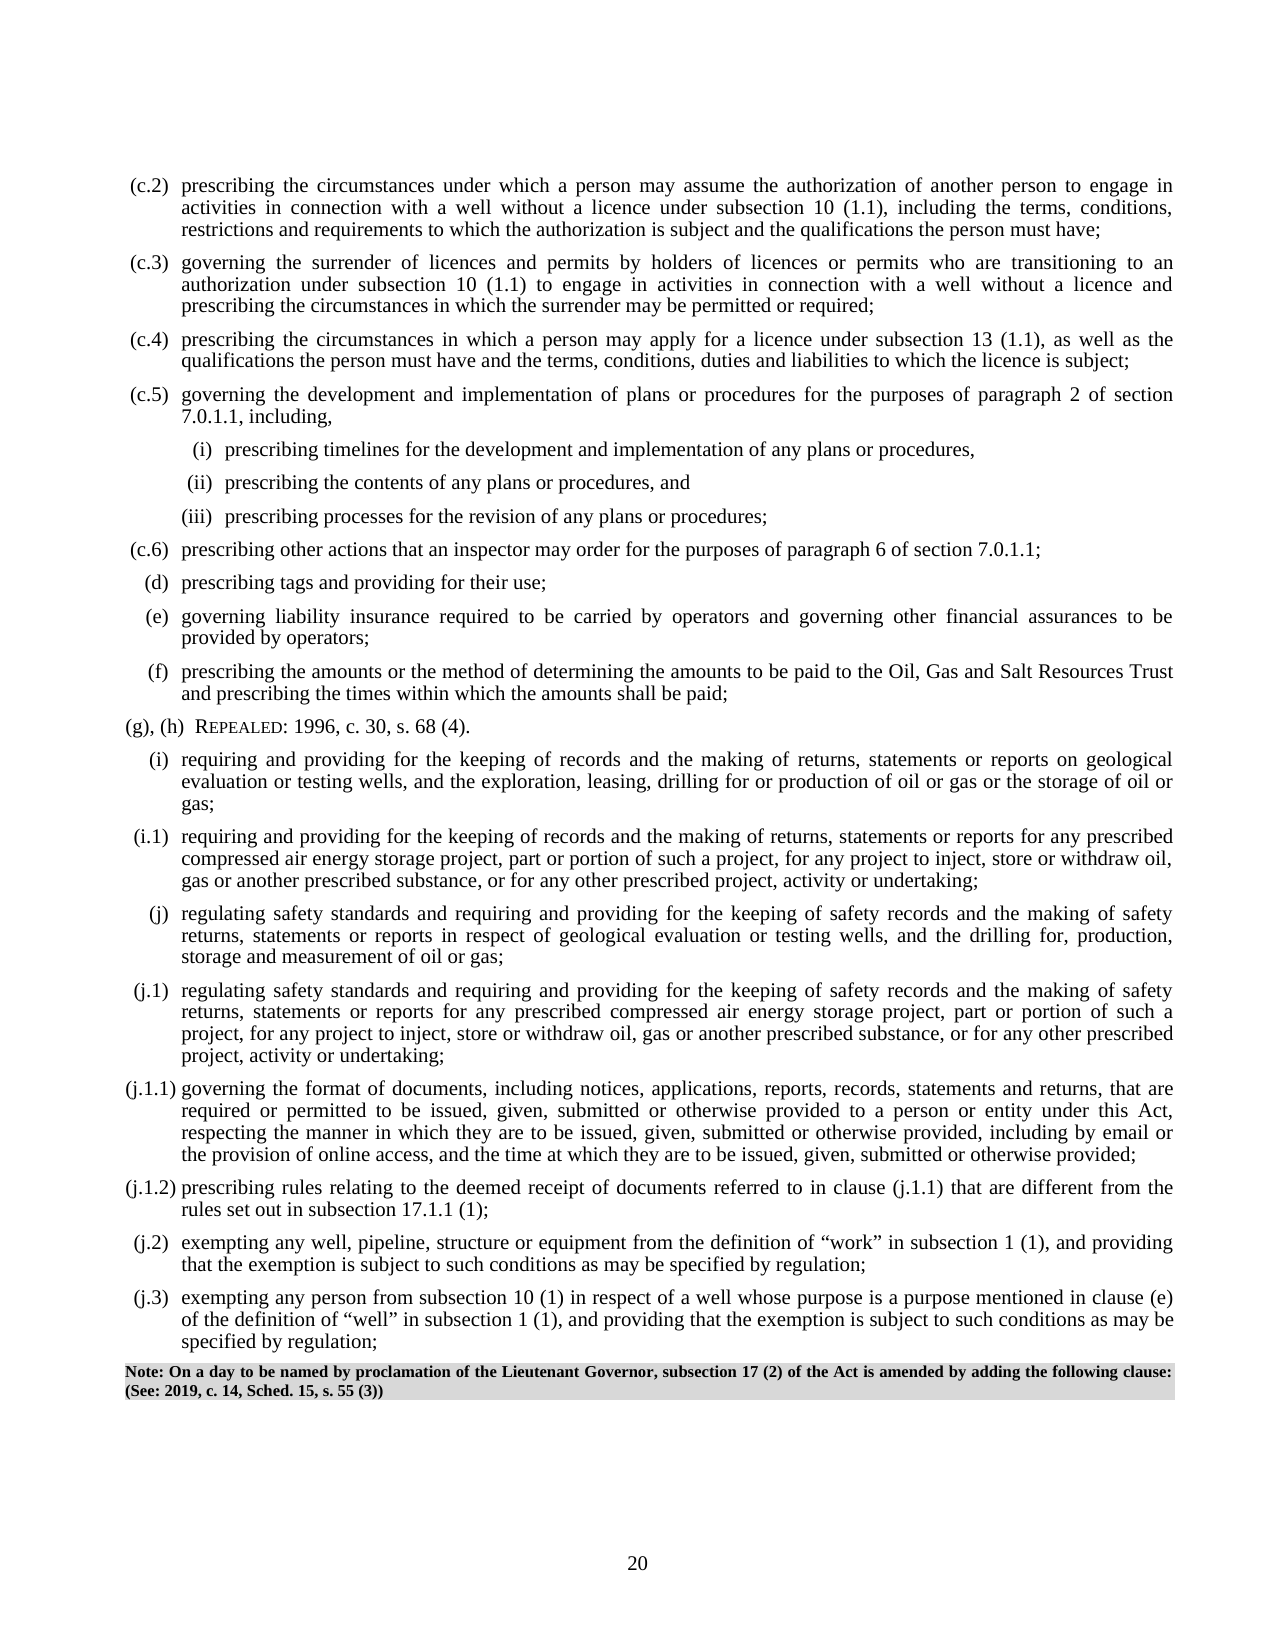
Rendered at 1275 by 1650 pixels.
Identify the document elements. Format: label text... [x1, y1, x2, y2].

text (i.1) requiring and providing for the keeping of records and the making of returns, statements or reports for any prescribed compressed air energy storage project, part or portion of such a project, for any project to inject, store or withdraw oil, gas or another prescribed substance, or for any other prescribed project, activity or undertaking; [125, 826, 1175, 891]
text (c.3) governing the surrender of licences and permits by holders of licences or permits who are transitioning to an authorization under subsection 10 (1.1) to engage in activities in connection with a well without a licence and prescribing the circumstances in which the surrender may be permitted or required; [125, 252, 1175, 317]
text (j.1.1) governing the format of documents, including notices, applications, reports, records, statements and returns, that are required or permitted to be issued, given, submitted or otherwise provided to a person or entity under this Act, respecting the manner in which they are to be issued, given, submitted or otherwise provided, including by email or the provision of online access, and the time at which they are to be issued, given, submitted or otherwise provided; [125, 1078, 1175, 1166]
text (e) governing liability insurance required to be carried by operators and governing other financial assurances to be provided by operators; [125, 606, 1175, 649]
text (g), (h) Repealed: 1996, c. 30, s. 68 (4). [125, 716, 1175, 738]
text (c.4) prescribing the circumstances in which a person may apply for a licence under subsection 13 (1.1), as well as the qualifications the person must have and the terms, conditions, duties and liabilities to which the licence is subject; [125, 329, 1175, 372]
text (f) prescribing the amounts or the method of determining the amounts to be paid to the Oil, Gas and Salt Resources Trust and prescribing the times within which the amounts shall be paid; [125, 661, 1175, 704]
text (i) requiring and providing for the keeping of records and the making of returns, statements or reports on geological evaluation or testing wells, and the exploration, leasing, drilling for or production of oil or gas or the storage of oil or gas; [125, 749, 1175, 814]
text (ii) prescribing the contents of any plans or procedures, and [125, 472, 1175, 494]
text (d) prescribing tags and providing for their use; [125, 572, 1175, 594]
text (j.1) regulating safety standards and requiring and providing for the keeping of safety records and the making of safety returns, statements or reports for any prescribed compressed air energy storage project, part or portion of such a project, for any project to inject, store or withdraw oil, gas or another prescribed substance, or for any other prescribed project, activity or undertaking; [125, 980, 1175, 1067]
text (j.3) exempting any person from subsection 10 (1) in respect of a well whose purpose is a purpose mentioned in clause (e) of the definition of “well” in subsection 1 (1), and providing that the exemption is subject to such conditions as may be specified by regulation; [125, 1287, 1175, 1353]
text (iii) prescribing processes for the revision of any plans or procedures; [125, 506, 1175, 527]
text (j) regulating safety standards and requiring and providing for the keeping of safety records and the making of safety returns, statements or reports in respect of geological evaluation or testing wells, and the drilling for, production, storage and measurement of oil or gas; [125, 903, 1175, 968]
text (j.1.2) prescribing rules relating to the deemed receipt of documents referred to in clause (j.1.1) that are different from the rules set out in subsection 17.1.1 (1); [125, 1177, 1175, 1221]
text Note: On a day to be named by proclamation of the Lieutenant Governor, subsection 17 (2) of the Act is amended by adding the following clause: (See: 2019, c. 14, Sched. 15, s. 55 (3)) [125, 1363, 1175, 1400]
text (c.6) prescribing other actions that an inspector may order for the purposes of paragraph 6 of section 7.0.1.1; [125, 539, 1175, 561]
text (j.2) exempting any well, pipeline, structure or equipment from the definition of “work” in subsection 1 (1), and providing that the exemption is subject to such conditions as may be specified by regulation; [125, 1232, 1175, 1276]
text (c.5) governing the development and implementation of plans or procedures for the purposes of paragraph 2 of section 7.0.1.1, including, [125, 384, 1175, 427]
text (i) prescribing timelines for the development and implementation of any plans or procedures, [125, 439, 1175, 461]
text (c.2) prescribing the circumstances under which a person may assume the authorization of another person to engage in activities in connection with a well without a licence under subsection 10 (1.1), including the terms, conditions, restrictions and requirements to which the authorization is subject and the qualifications the person must have; [125, 175, 1175, 240]
